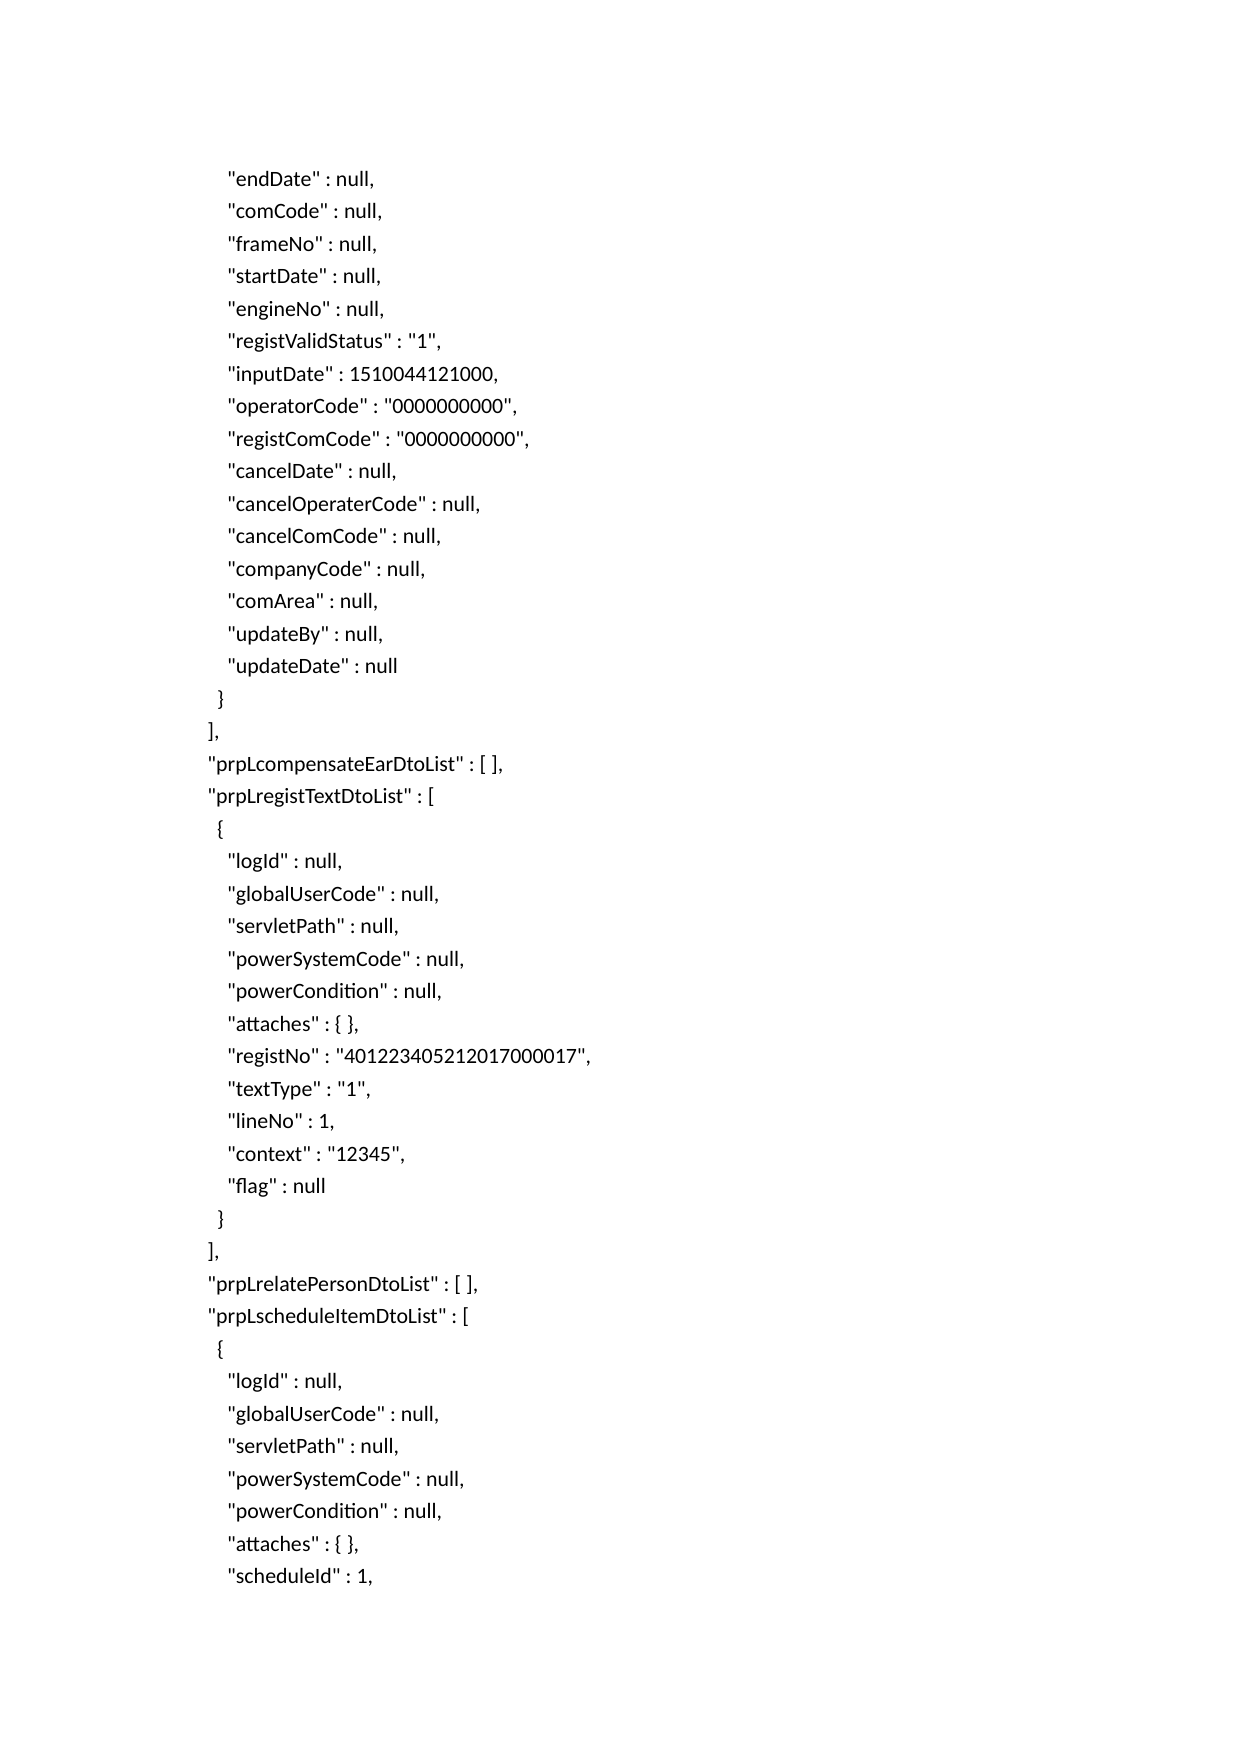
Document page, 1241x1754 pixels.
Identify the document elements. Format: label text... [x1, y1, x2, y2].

text "globalUserCode" : null, [187, 1397, 1053, 1429]
text "flag" : null [187, 1169, 1053, 1202]
text "servletPath" : null, [187, 1429, 1053, 1462]
text "comCode" : null, [187, 194, 1053, 227]
text "lineNo" : 1, [187, 1104, 1053, 1137]
text "scheduleId" : 1, [187, 1559, 1053, 1592]
text "powerCondition" : null, [187, 1494, 1053, 1527]
text "updateDate" : null [187, 649, 1053, 682]
text ], [187, 1234, 1053, 1267]
text "frameNo" : null, [187, 227, 1053, 259]
text ], [187, 714, 1053, 747]
text "operatorCode" : "0000000000", [187, 389, 1053, 422]
text "registComCode" : "0000000000", [187, 422, 1053, 454]
text "registNo" : "401223405212017000017", [187, 1039, 1053, 1072]
text "prpLcompensateEarDtoList" : [ ], [187, 747, 1053, 779]
text { [187, 1332, 1053, 1364]
text "textType" : "1", [187, 1072, 1053, 1104]
text "servletPath" : null, [187, 909, 1053, 942]
text "attaches" : { }, [187, 1527, 1053, 1559]
text "cancelComCode" : null, [187, 519, 1053, 552]
text "comArea" : null, [187, 584, 1053, 617]
text "registValidStatus" : "1", [187, 324, 1053, 357]
text "endDate" : null, [187, 162, 1053, 194]
text "logId" : null, [187, 844, 1053, 877]
text "powerSystemCode" : null, [187, 942, 1053, 974]
text { [187, 812, 1053, 844]
text "context" : "12345", [187, 1137, 1053, 1169]
text "attaches" : { }, [187, 1007, 1053, 1039]
text "inputDate" : 1510044121000, [187, 357, 1053, 389]
text "powerCondition" : null, [187, 974, 1053, 1007]
text "prpLrelatePersonDtoList" : [ ], [187, 1267, 1053, 1299]
text "prpLscheduleItemDtoList" : [ [187, 1299, 1053, 1332]
text "startDate" : null, [187, 259, 1053, 292]
text "prpLregistTextDtoList" : [ [187, 779, 1053, 812]
text "updateBy" : null, [187, 617, 1053, 649]
text "companyCode" : null, [187, 552, 1053, 584]
text "cancelDate" : null, [187, 454, 1053, 487]
text } [187, 682, 1053, 714]
text "logId" : null, [187, 1364, 1053, 1397]
text "engineNo" : null, [187, 292, 1053, 324]
text "globalUserCode" : null, [187, 877, 1053, 909]
text } [187, 1202, 1053, 1234]
text "powerSystemCode" : null, [187, 1462, 1053, 1494]
text "cancelOperaterCode" : null, [187, 487, 1053, 519]
